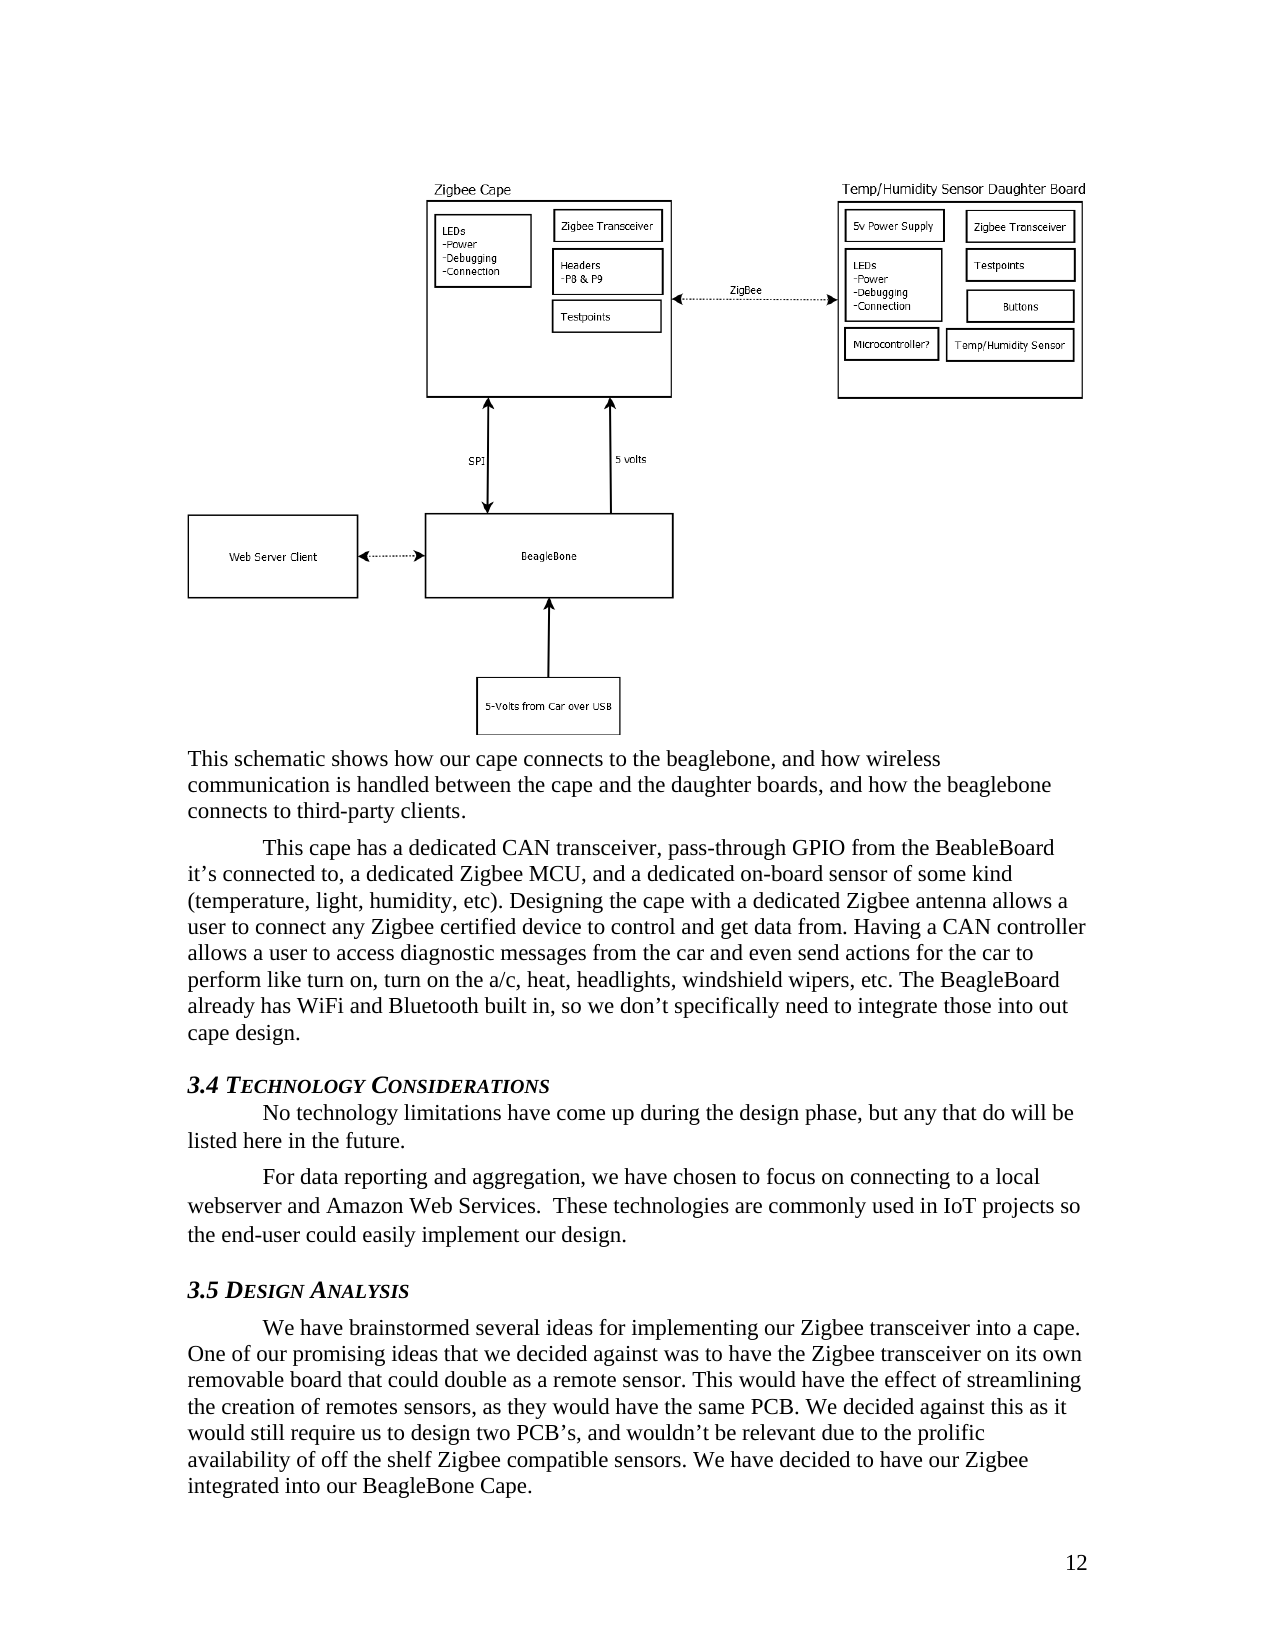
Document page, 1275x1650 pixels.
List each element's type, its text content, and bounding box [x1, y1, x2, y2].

picture [187, 180, 1088, 735]
text For data reporting and aggregation, we have chosen to focus on connecting to a local webserver and Amazon Web Services. These technologies are commonly used in IoT projects so the end-user could easily implement our design. [187, 1163, 1087, 1247]
text This cape has a dedicated CAN transceiver, pass-through GPIO from the BeableBoard it’s connected to, a dedicated Zigbee MCU, and a dedicated on-board sensor of some kind (temperature, light, humidity, etc). Designing the cape with a dedicated Zigbee antenna allows a user to connect any Zigbee certified device to control and get data from. Having a CAN controller allows a user to access diagnostic messages from the car and even send actions for the car to perform like turn on, turn on the a/c, heat, headlights, windshield wipers, etc. The BeagleBoard already has WiFi and Bluetooth built in, so we don’t specifically need to integrate those into out cape design. [187, 834, 1087, 1045]
subtitle 3.5 Design Analysis [187, 1275, 1087, 1303]
subtitle 3.4 Technology Considerations [187, 1070, 1087, 1099]
text We have brainstormed several ideas for implementing our Zigbee transceiver into a cape. One of our promising ideas that we decided against was to have the Zigbee transceiver on its own removable board that could double as a remote sensor. This would have the effect of streamlining the creation of remotes sensors, as they would have the same PCB. We decided against this as it would still require us to design two PCB’s, and wouldn’t be relevant due to the prolific availability of off the shelf Zigbee compatible sensors. We have decided to have our Zigbee integrated into our BeagleBone Cape. [187, 1314, 1087, 1498]
text This schematic shows how our cape connects to the beaglebone, and how wireless communication is handled between the cape and the daughter boards, and how the beaglebone connects to third-party clients. [187, 744, 1087, 824]
text No technology limitations have come up during the design phase, but any that do will be listed here in the future. [187, 1099, 1087, 1154]
